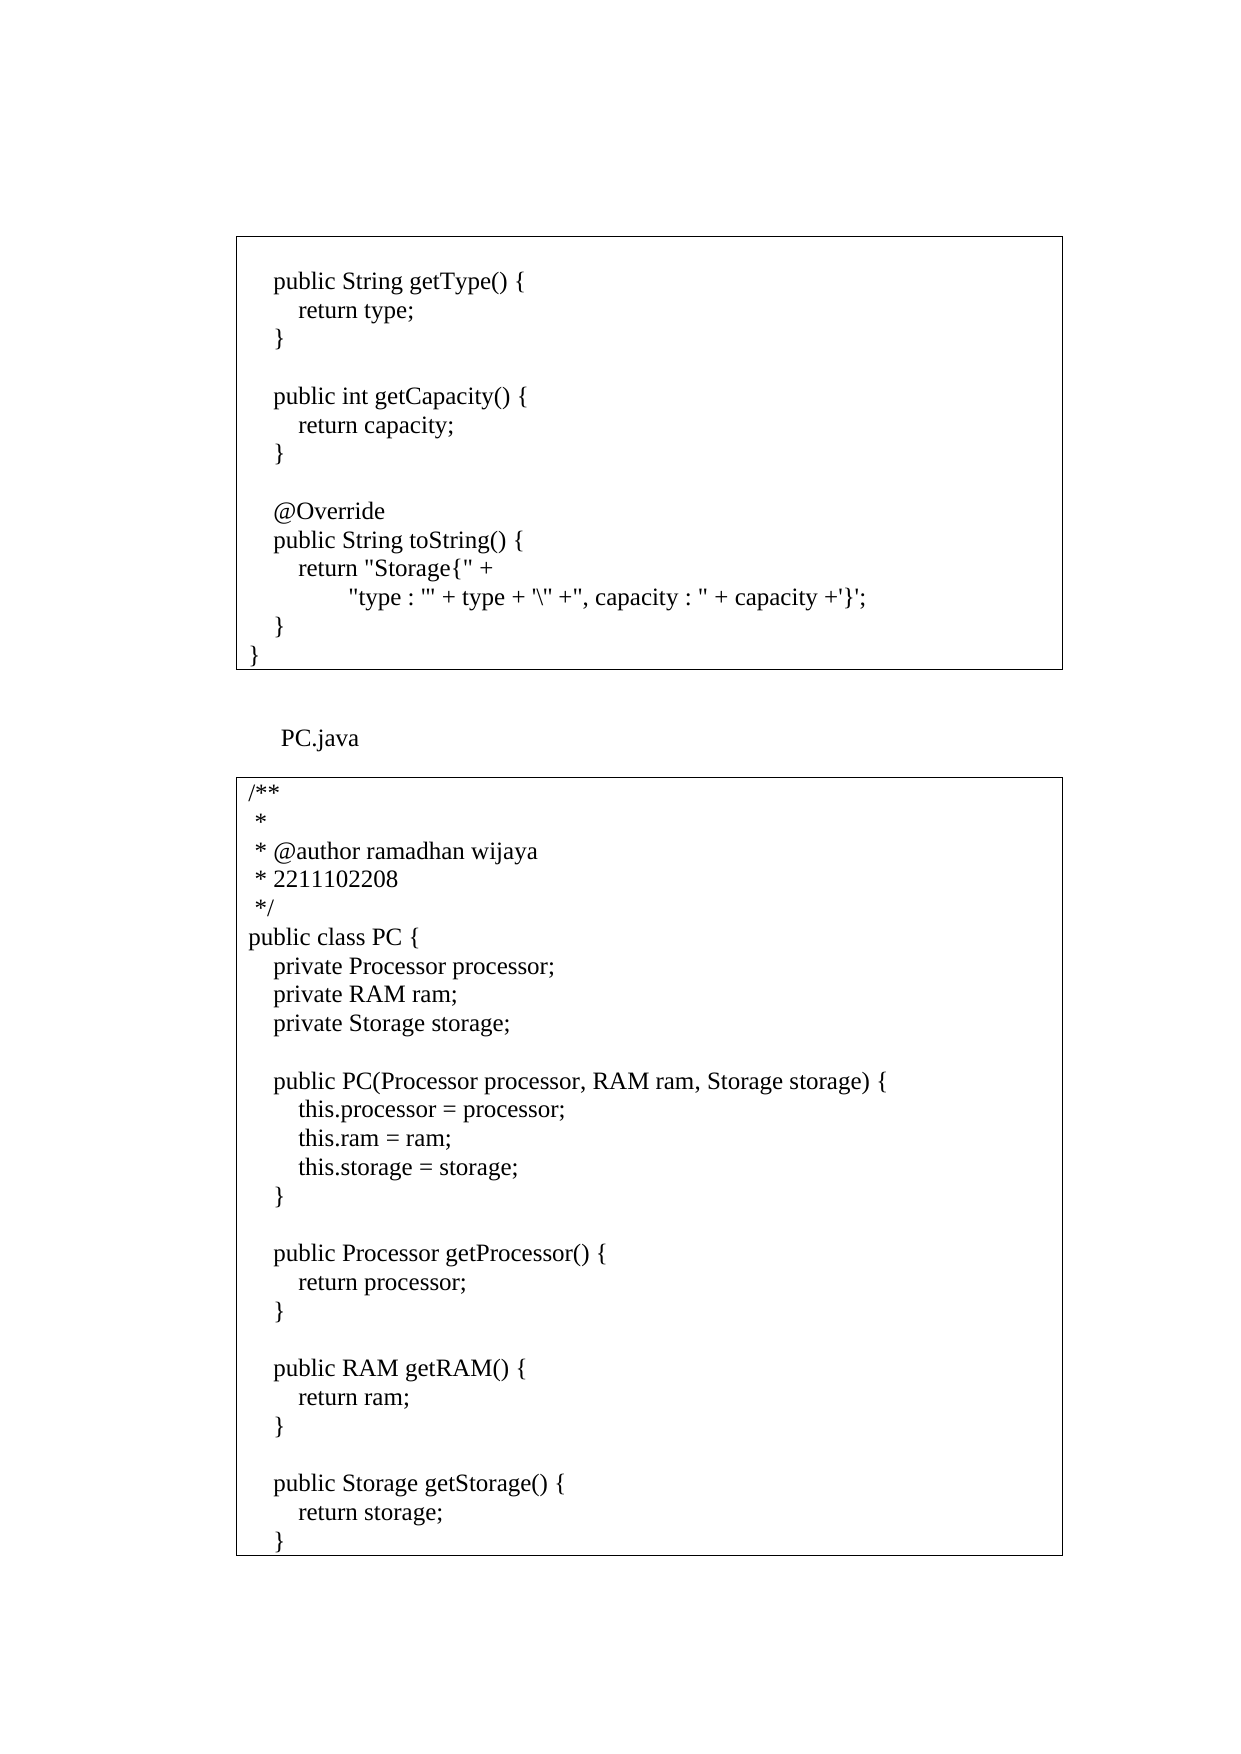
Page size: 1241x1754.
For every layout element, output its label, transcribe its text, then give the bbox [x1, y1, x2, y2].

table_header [237, 778, 1062, 1554]
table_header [237, 237, 1062, 668]
list PC.java [281, 723, 1063, 752]
